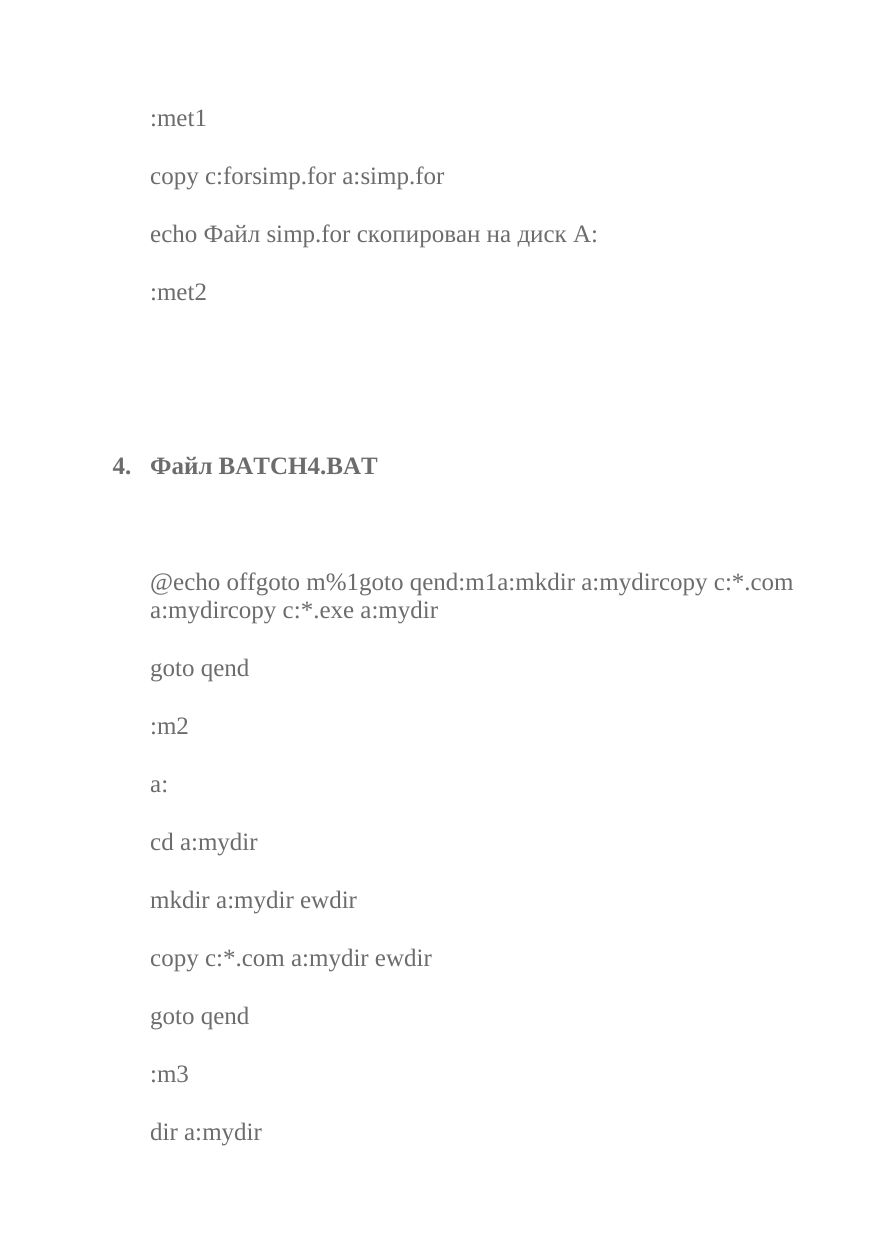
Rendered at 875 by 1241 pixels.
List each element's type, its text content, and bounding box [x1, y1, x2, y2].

text copy c:forsimp.for a:simp.for [150, 161, 799, 190]
text :met1 [150, 103, 799, 132]
text @echo offgoto m%1goto qend:m1a:mkdir a:mydircopy c:*.com a:mydircopy c:*.exe a:mydir [150, 567, 799, 624]
text :m3 [150, 1059, 799, 1087]
text copy c:*.com a:mydir ewdir [150, 943, 799, 972]
text a: [150, 769, 799, 798]
text :met2 [150, 277, 799, 306]
text echo Файл simp.for скопирован на диск A: [150, 219, 799, 248]
text goto qend [150, 653, 799, 682]
text goto qend [150, 1001, 799, 1029]
text mkdir a:mydir ewdir [150, 885, 799, 914]
text cd a:mydir [150, 827, 799, 856]
text dir a:mydir [150, 1117, 799, 1145]
list Файл BATCH4.BAT [112, 451, 799, 479]
text :m2 [150, 711, 799, 740]
